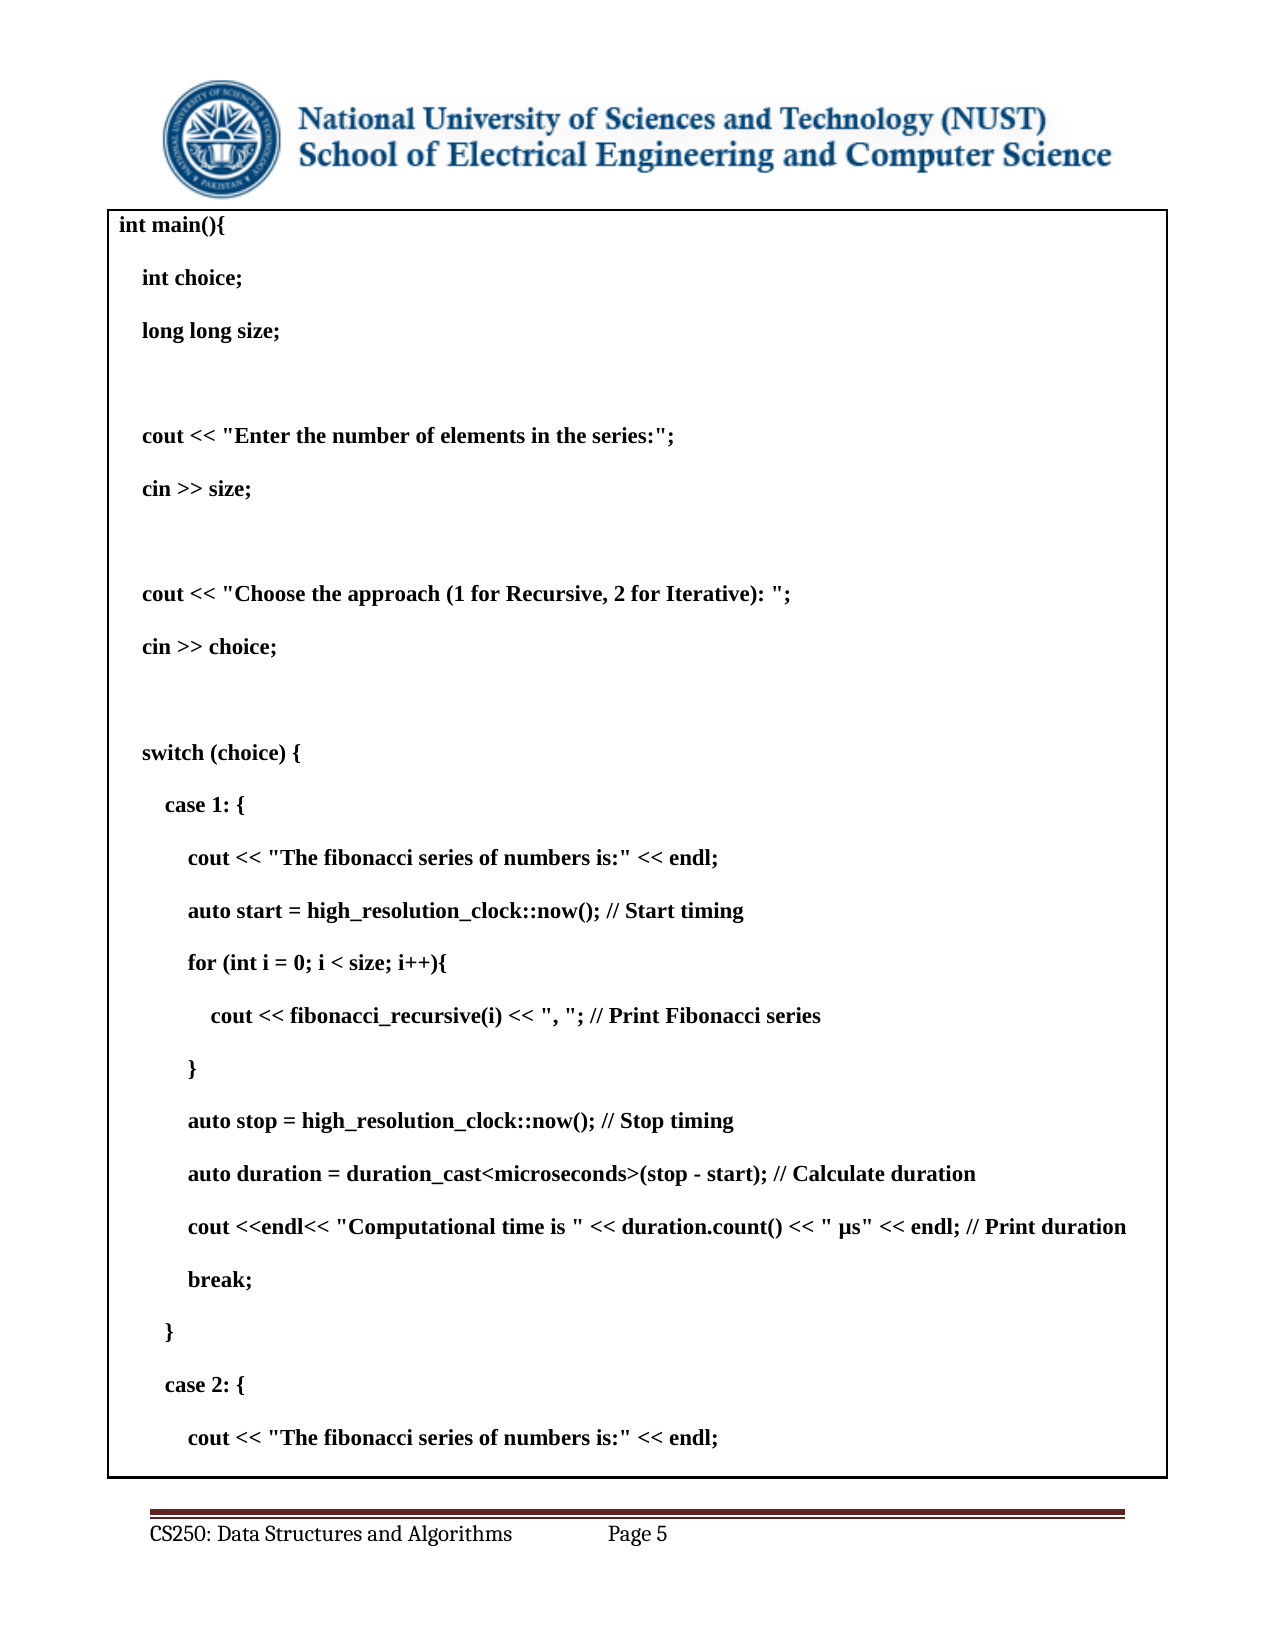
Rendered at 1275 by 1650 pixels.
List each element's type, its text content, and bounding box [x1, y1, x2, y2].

picture [150, 75, 1125, 209]
